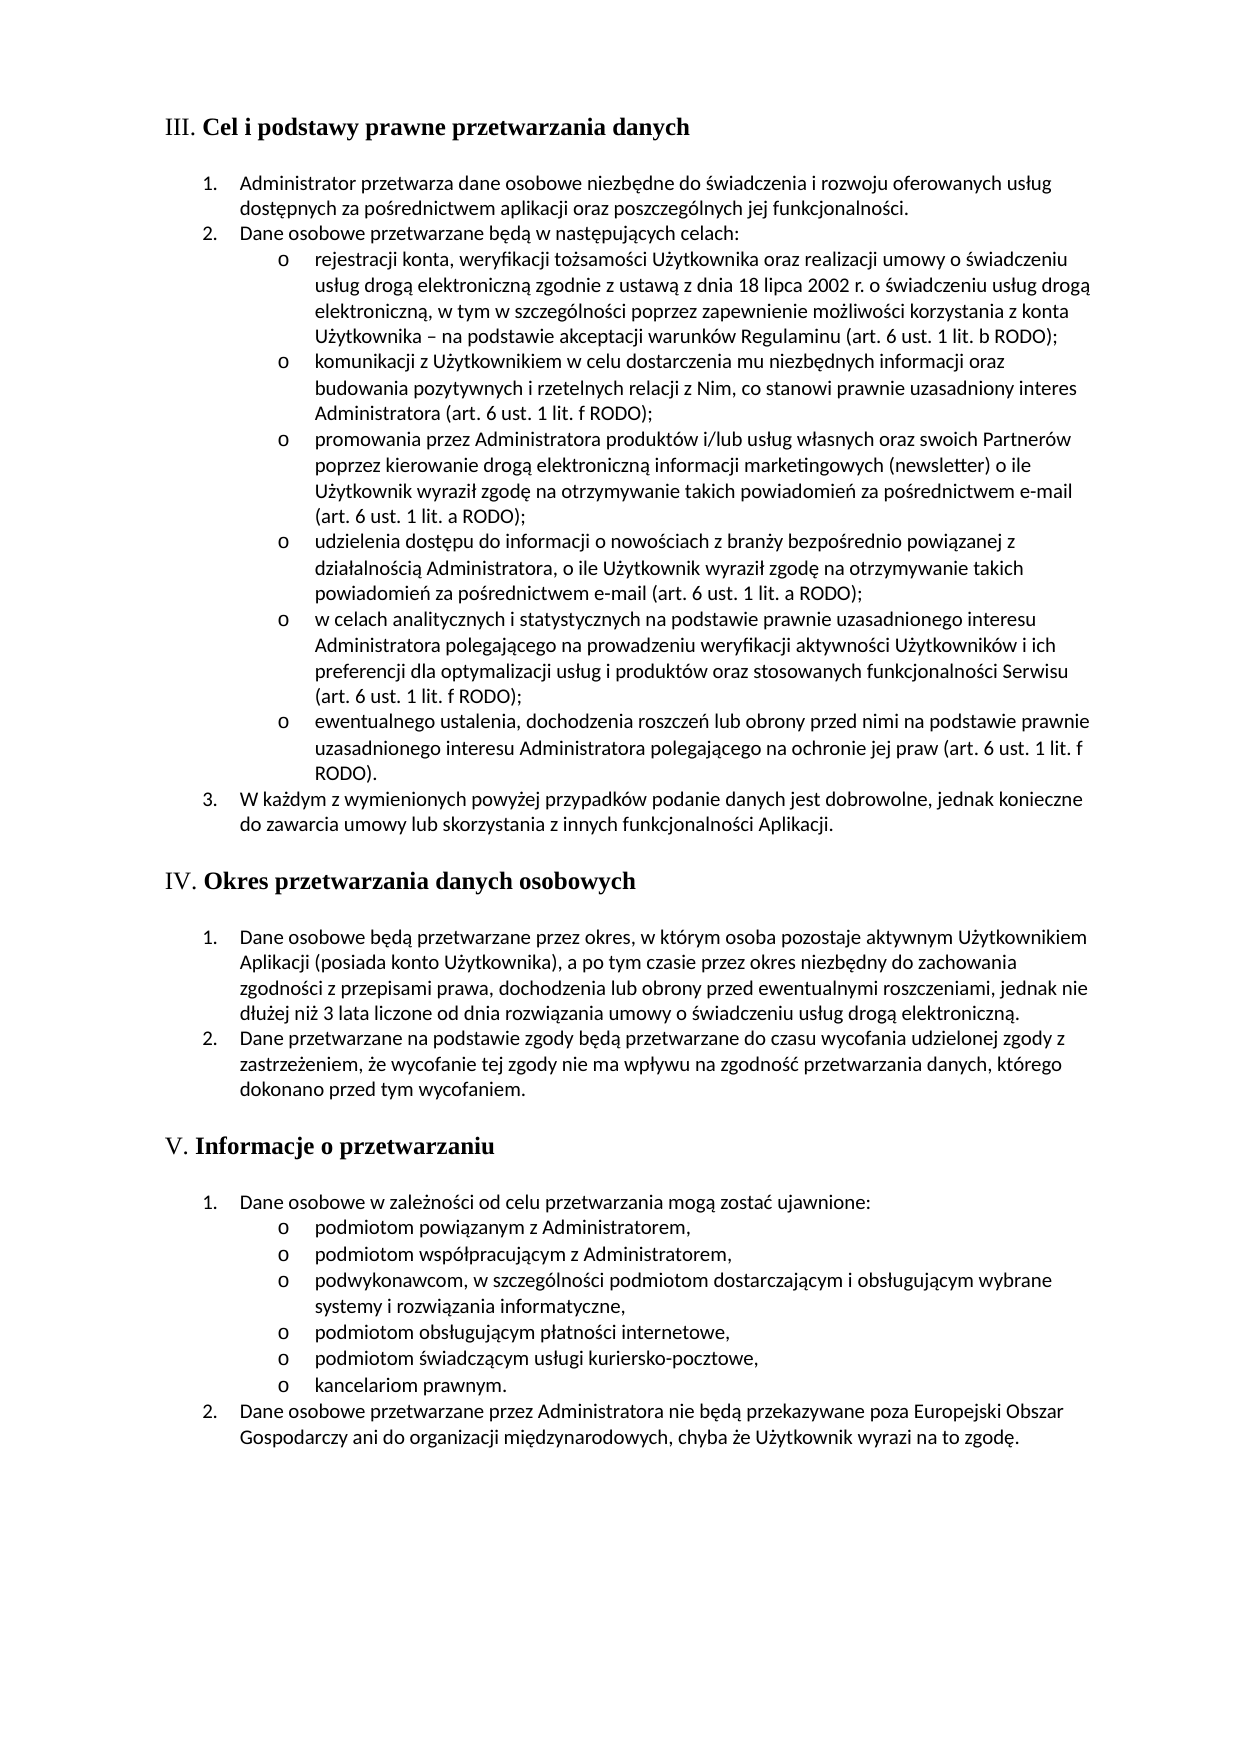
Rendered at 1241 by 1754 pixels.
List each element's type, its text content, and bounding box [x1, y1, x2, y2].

list Dane osobowe przetwarzane przez Administratora nie będą przekazywane poza Europejski Obszar Gospodarczy ani do organizacji międzynarodowych, chyba że Użytkownik wyrazi na to zgodę. [202, 1398, 1093, 1449]
list podmiotom powiązanym z Administratorem, [277, 1214, 1093, 1241]
text V. Informacje o przetwarzaniu [164, 1131, 1093, 1160]
list komunikacji z Użytkownikiem w celu dostarczenia mu niezbędnych informacji oraz budowania pozytywnych i rzetelnych relacji z Nim, co stanowi prawnie uzasadniony interes Administratora (art. 6 ust. 1 lit. f RODO); [277, 349, 1093, 426]
text IV. Okres przetwarzania danych osobowych [164, 866, 1093, 895]
list udzielenia dostępu do informacji o nowościach z branży bezpośrednio powiązanej z działalnością Administratora, o ile Użytkownik wyraził zgodę na otrzymywanie takich powiadomień za pośrednictwem e-mail (art. 6 ust. 1 lit. a RODO); [277, 529, 1093, 606]
list podmiotom współpracującym z Administratorem, [277, 1241, 1093, 1267]
list W każdym z wymienionych powyżej przypadków podanie danych jest dobrowolne, jednak konieczne do zawarcia umowy lub skorzystania z innych funkcjonalności Aplikacji. [202, 786, 1093, 837]
list w celach analitycznych i statystycznych na podstawie prawnie uzasadnionego interesu Administratora polegającego na prowadzeniu weryfikacji aktywności Użytkowników i ich preferencji dla optymalizacji usług i produktów oraz stosowanych funkcjonalności Serwisu (art. 6 ust. 1 lit. f RODO); [277, 606, 1093, 709]
text III. Cel i podstawy prawne przetwarzania danych [164, 112, 1093, 141]
list ewentualnego ustalenia, dochodzenia roszczeń lub obrony przed nimi na podstawie prawnie uzasadnionego interesu Administratora polegającego na ochronie jej praw (art. 6 ust. 1 lit. f RODO). [277, 709, 1093, 786]
list podwykonawcom, w szczególności podmiotom dostarczającym i obsługującym wybrane systemy i rozwiązania informatyczne, [277, 1267, 1093, 1319]
list promowania przez Administratora produktów i/lub usług własnych oraz swoich Partnerów poprzez kierowanie drogą elektroniczną informacji marketingowych (newsletter) o ile Użytkownik wyraził zgodę na otrzymywanie takich powiadomień za pośrednictwem e-mail (art. 6 ust. 1 lit. a RODO); [277, 426, 1093, 529]
list podmiotom świadczącym usługi kuriersko-pocztowe, [277, 1346, 1093, 1372]
list Dane przetwarzane na podstawie zgody będą przetwarzane do czasu wycofania udzielonej zgody z zastrzeżeniem, że wycofanie tej zgody nie ma wpływu na zgodność przetwarzania danych, którego dokonano przed tym wycofaniem. [202, 1026, 1093, 1102]
list rejestracji konta, weryfikacji tożsamości Użytkownika oraz realizacji umowy o świadczeniu usług drogą elektroniczną zgodnie z ustawą z dnia 18 lipca 2002 r. o świadczeniu usług drogą elektroniczną, w tym w szczególności poprzez zapewnienie możliwości korzystania z konta Użytkownika – na podstawie akceptacji warunków Regulaminu (art. 6 ust. 1 lit. b RODO); [277, 246, 1093, 349]
list Administrator przetwarza dane osobowe niezbędne do świadczenia i rozwoju oferowanych usług dostępnych za pośrednictwem aplikacji oraz poszczególnych jej funkcjonalności. [202, 170, 1093, 221]
list Dane osobowe w zależności od celu przetwarzania mogą zostać ujawnione: [202, 1189, 1093, 1214]
list Dane osobowe przetwarzane będą w następujących celach: [202, 221, 1093, 246]
list Dane osobowe będą przetwarzane przez okres, w którym osoba pozostaje aktywnym Użytkownikiem Aplikacji (posiada konto Użytkownika), a po tym czasie przez okres niezbędny do zachowania zgodności z przepisami prawa, dochodzenia lub obrony przed ewentualnymi roszczeniami, jednak nie dłużej niż 3 lata liczone od dnia rozwiązania umowy o świadczeniu usług drogą elektroniczną. [202, 924, 1093, 1026]
list kancelariom prawnym. [277, 1372, 1093, 1398]
list podmiotom obsługującym płatności internetowe, [277, 1319, 1093, 1346]
